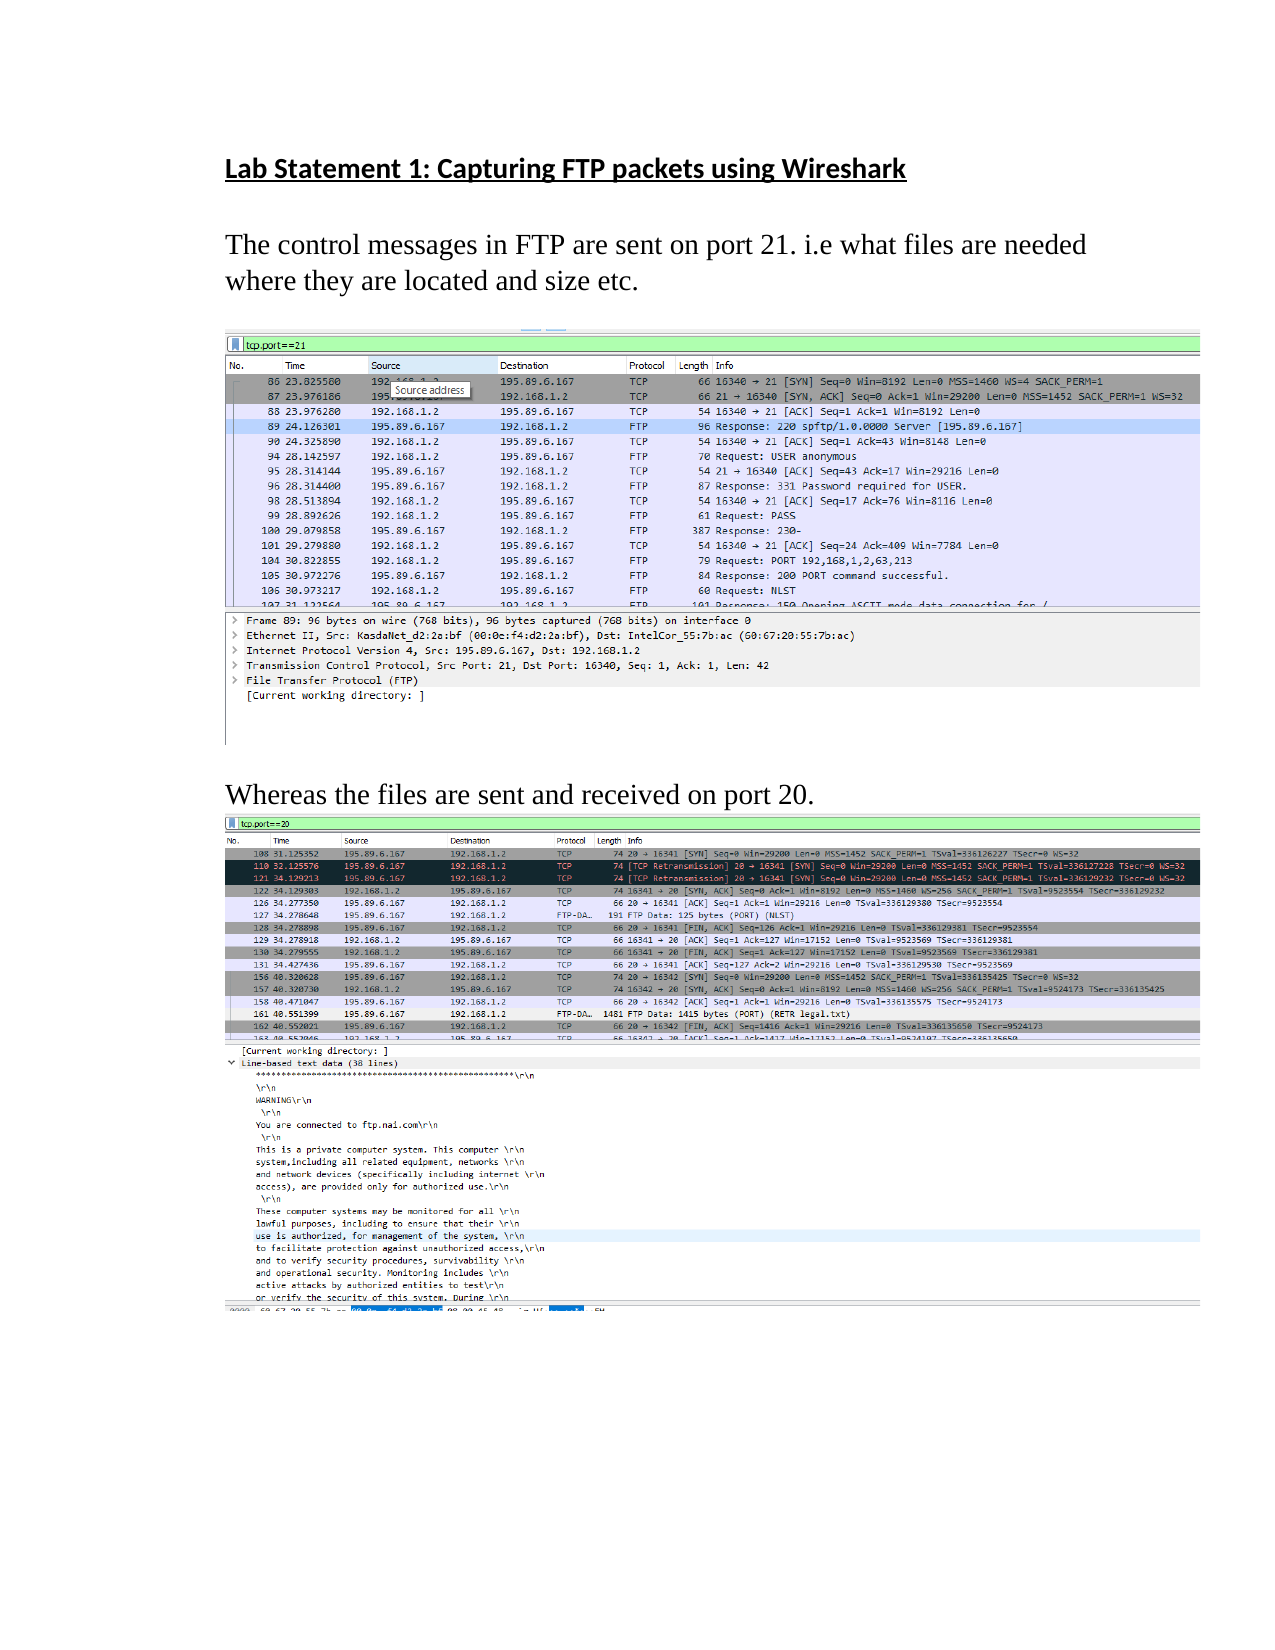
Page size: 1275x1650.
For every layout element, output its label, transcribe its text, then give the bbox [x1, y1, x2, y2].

picture [225, 813, 1200, 1311]
picture [225, 329, 1200, 745]
list Whereas the files are sent and received on port 20. [225, 777, 1125, 810]
list The control messages in FTP are sent on port 21. i.e what files are needed where they are located and size etc. [225, 227, 1125, 297]
list Lab Statement 1: Capturing FTP packets using Wireshark [225, 150, 1125, 186]
